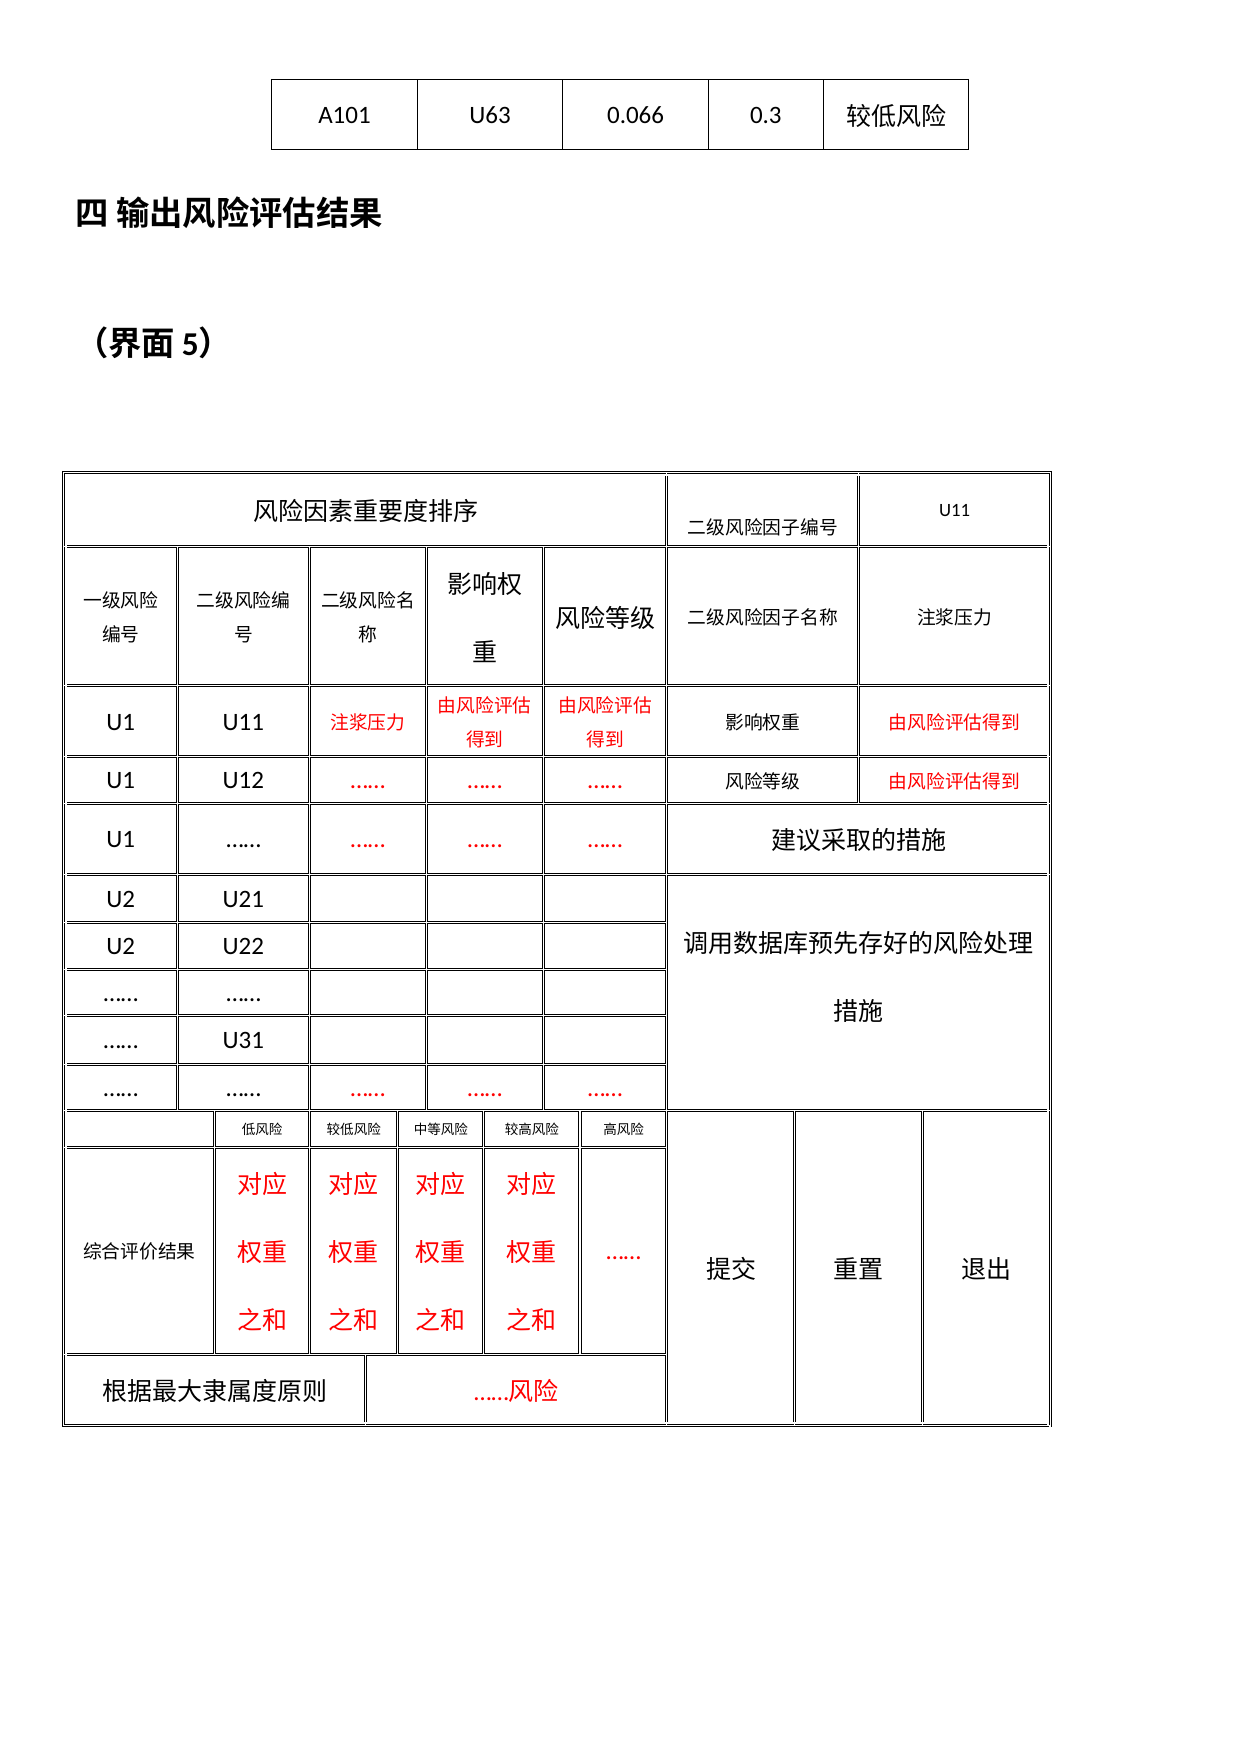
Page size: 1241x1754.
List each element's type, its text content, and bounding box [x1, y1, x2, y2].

table_cell 较低风险 [311, 1112, 396, 1146]
table_cell 由风险评估得到 [428, 687, 542, 755]
table_cell U2 [65, 873, 176, 921]
table_cell 退出 [923, 1109, 1049, 1424]
table_cell …… [545, 805, 665, 873]
table_cell 由风险评估得到 [859, 755, 1050, 802]
table_cell 较低风险 [824, 80, 968, 148]
table_cell 较高风险 [485, 1112, 578, 1146]
table_cell 一级风险编号 [64, 545, 177, 684]
table_cell [428, 971, 542, 1014]
table_cell …… [311, 758, 425, 802]
table_cell U12 [179, 758, 308, 802]
table_cell U21 [179, 876, 308, 921]
table_header U11 [859, 474, 1049, 545]
table_cell …… [428, 1066, 542, 1109]
table_cell …… [64, 1014, 177, 1062]
table_cell 低风险 [216, 1112, 308, 1146]
table_cell 对应权重之和 [311, 1149, 396, 1353]
table_header 风险因素重要度排序 [65, 472, 667, 545]
table_cell 重置 [795, 1112, 922, 1424]
table_cell …… [65, 1063, 176, 1109]
table_cell [311, 1017, 425, 1062]
table_cell …… [311, 1066, 425, 1109]
table_cell 二级风险名称 [311, 548, 425, 684]
table_cell 对应权重之和 [485, 1149, 578, 1353]
table_cell 对应权重之和 [216, 1149, 308, 1353]
table_cell …… [428, 805, 542, 873]
table_cell U1 [64, 755, 177, 802]
table_cell U31 [179, 1017, 308, 1062]
table_cell 影响权重 [428, 548, 542, 684]
table_cell 注浆压力 [859, 545, 1050, 684]
table_cell [545, 924, 665, 967]
table_cell [428, 876, 542, 921]
table_header 二级风险因子编号 [667, 474, 858, 545]
table_cell 二级风险编号 [179, 548, 308, 684]
table_cell 二级风险因子名称 [668, 548, 857, 684]
table_cell 根据最大隶属度原则 [65, 1353, 365, 1424]
table_cell …… [545, 758, 665, 802]
table_cell [545, 971, 665, 1014]
table_cell 影响权重 [668, 687, 857, 755]
table_cell …… [545, 1066, 665, 1109]
table_cell 建议采取的措施 [668, 802, 1049, 873]
table_cell ……风险 [365, 1353, 667, 1424]
table_cell 中等风险 [399, 1112, 482, 1146]
table_cell 高风险 [582, 1112, 665, 1146]
table_cell 综合评价结果 [65, 1146, 213, 1353]
table_cell [311, 924, 425, 967]
table_cell 注浆压力 [311, 687, 425, 755]
table_cell [65, 1109, 213, 1146]
table_cell U63 [418, 80, 562, 148]
table_cell …… [311, 805, 425, 873]
table_cell [311, 971, 425, 1014]
table_cell 风险等级 [545, 548, 665, 684]
table_cell …… [428, 758, 542, 802]
table_cell U1 [64, 684, 177, 755]
table_cell 提交 [667, 1110, 795, 1424]
table_cell …… [582, 1149, 665, 1353]
table_cell 风险等级 [668, 758, 857, 802]
table_cell U22 [179, 924, 308, 967]
table_cell …… [179, 971, 308, 1014]
table_cell [545, 876, 665, 921]
table_cell 由风险评估得到 [545, 687, 665, 755]
table_cell 调用数据库预先存好的风险处理措施 [668, 873, 1049, 1109]
table_cell 0.066 [563, 80, 708, 148]
subtitle （界面5） [75, 307, 1165, 374]
table_cell [428, 1017, 542, 1062]
table_cell U2 [64, 921, 177, 967]
table_cell [545, 1017, 665, 1062]
table_cell A101 [272, 80, 417, 148]
subtitle 四 输出风险评估结果 [75, 177, 1165, 244]
table_cell [311, 876, 425, 921]
table_cell 0.3 [709, 80, 823, 148]
table_cell 由风险评估得到 [859, 684, 1050, 755]
table_cell …… [179, 805, 308, 873]
table_cell …… [179, 1066, 308, 1109]
table_cell …… [65, 968, 176, 1014]
table_cell U11 [179, 687, 308, 755]
table_cell U1 [65, 802, 176, 873]
table_cell [428, 924, 542, 967]
table_cell 对应权重之和 [399, 1149, 482, 1353]
